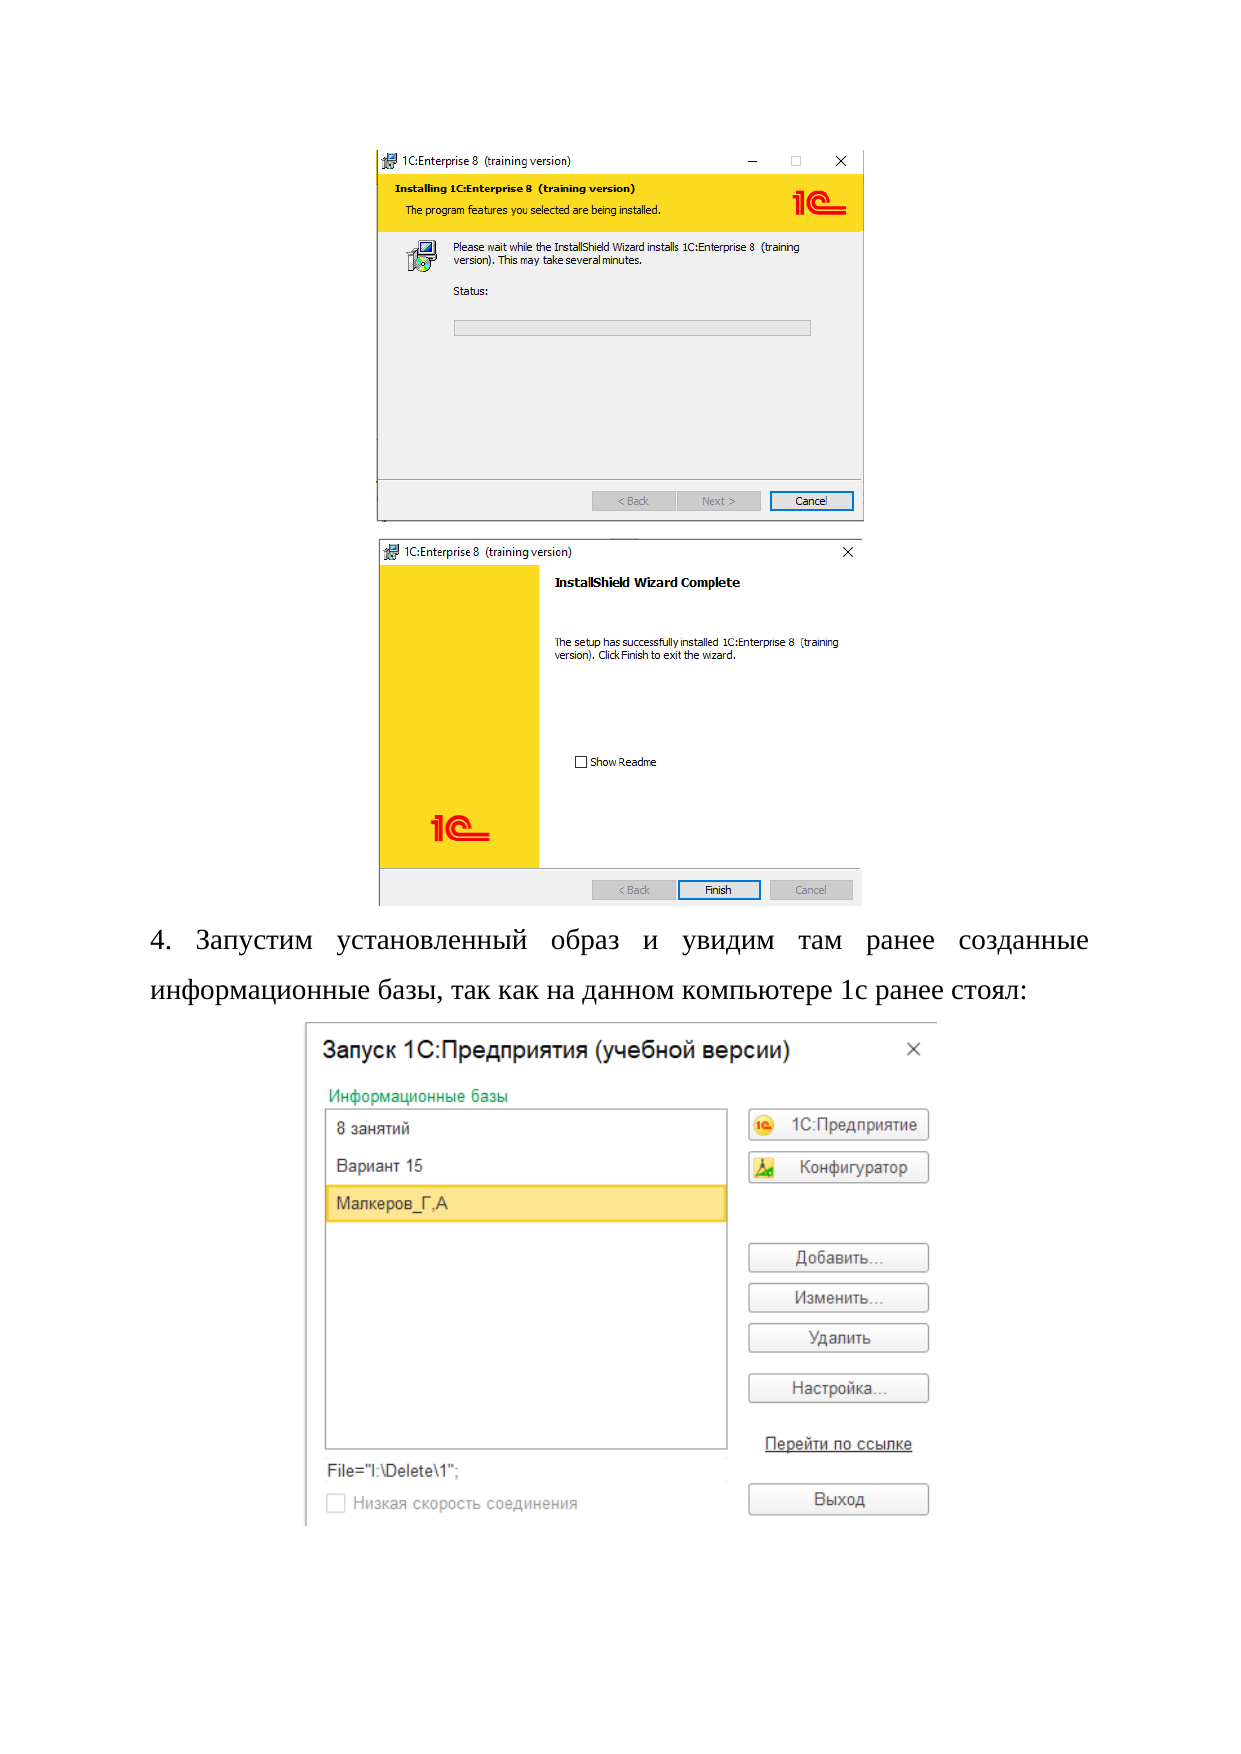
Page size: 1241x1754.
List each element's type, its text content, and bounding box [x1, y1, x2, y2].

picture [376, 150, 864, 522]
text 4. Запустим установленный образ и увидим там ранее созданные информационные базы, так как на данном компьютере 1с ранее стоял: [150, 922, 1090, 1006]
picture [303, 1022, 937, 1526]
picture [378, 538, 862, 906]
